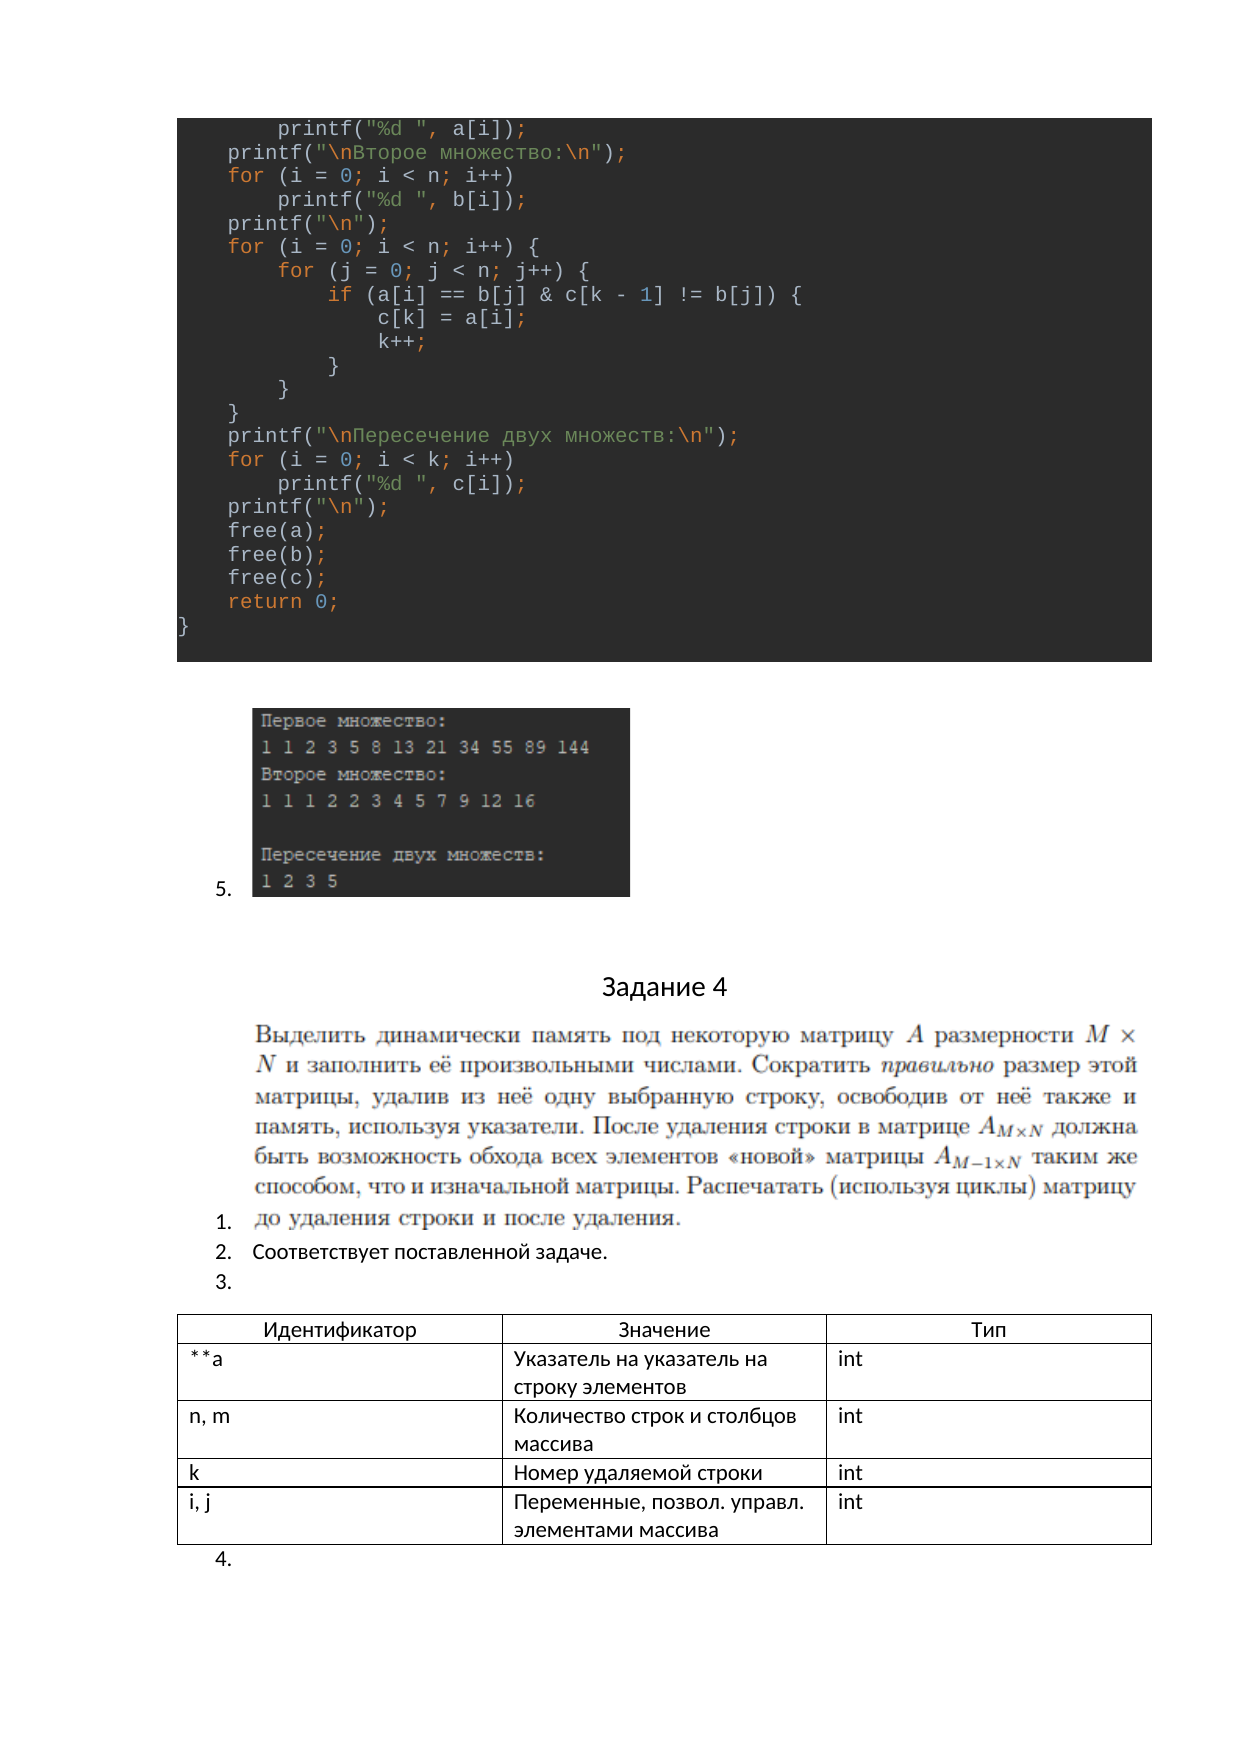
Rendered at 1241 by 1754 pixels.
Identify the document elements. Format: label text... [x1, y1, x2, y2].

table_cell int [827, 1488, 1151, 1543]
picture [252, 708, 631, 897]
table_cell Количество строк и столбцов массива [503, 1401, 826, 1457]
table_header Идентификатор [178, 1315, 502, 1343]
text Задание 4 [177, 968, 1152, 1003]
table_header Тип [827, 1315, 1151, 1343]
table_cell n, m [178, 1401, 502, 1457]
list Соответствует поставленной задаче. [215, 1237, 1152, 1265]
table_cell Номер удаляемой строки [503, 1459, 826, 1486]
table_cell **a [178, 1344, 502, 1400]
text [177, 118, 1152, 638]
table_cell i, j [178, 1488, 502, 1543]
table_header Значение [503, 1315, 826, 1343]
table_cell Указатель на указатель на строку элементов [503, 1344, 826, 1400]
picture [252, 1022, 1143, 1230]
table_cell int [827, 1459, 1151, 1486]
table_cell k [178, 1459, 502, 1486]
table_cell int [827, 1401, 1151, 1457]
table_cell Переменные, позвол. управл. элементами массива [503, 1488, 826, 1543]
table_cell int [827, 1344, 1151, 1400]
